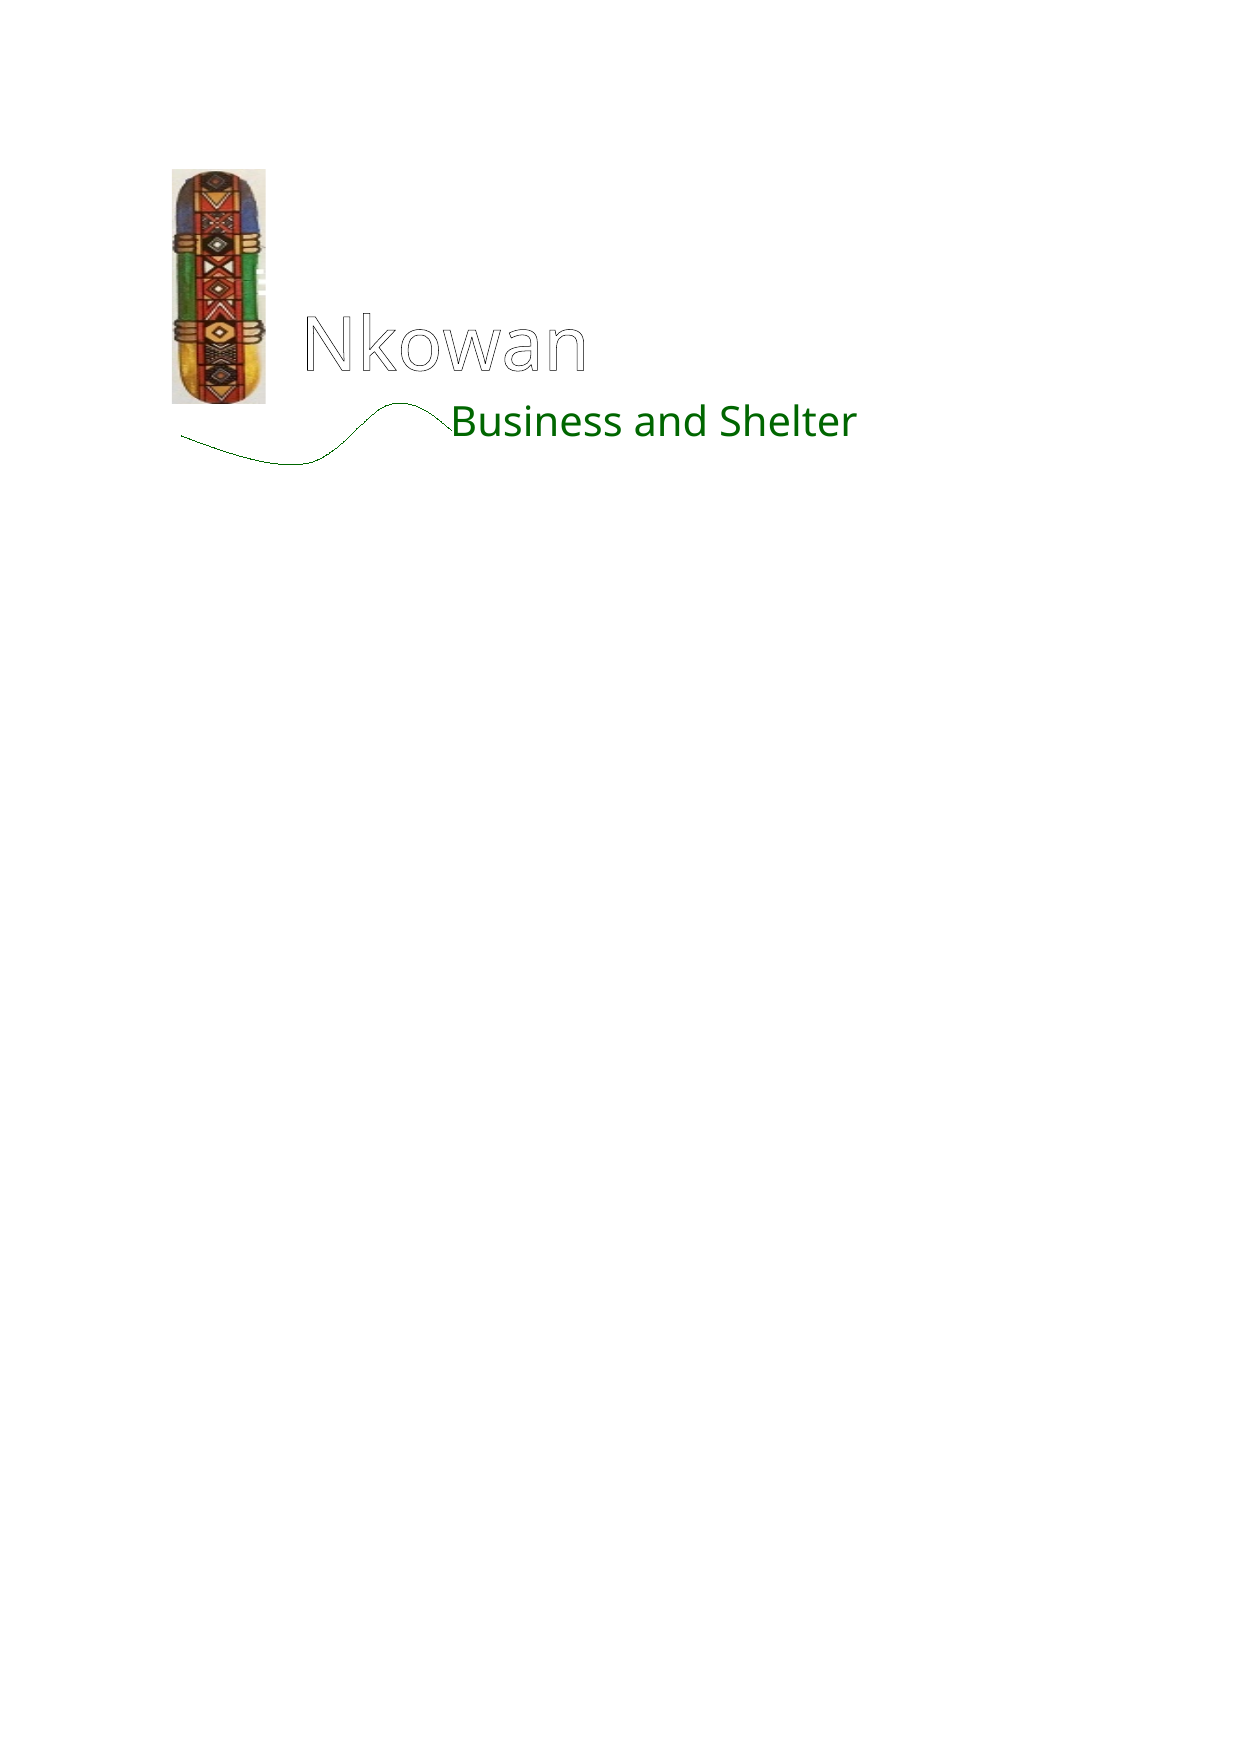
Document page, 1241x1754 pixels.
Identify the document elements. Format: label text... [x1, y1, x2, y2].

picture [171, 169, 266, 404]
text Nkowan [266, 290, 1090, 392]
text Business and Shelter [375, 392, 1090, 449]
